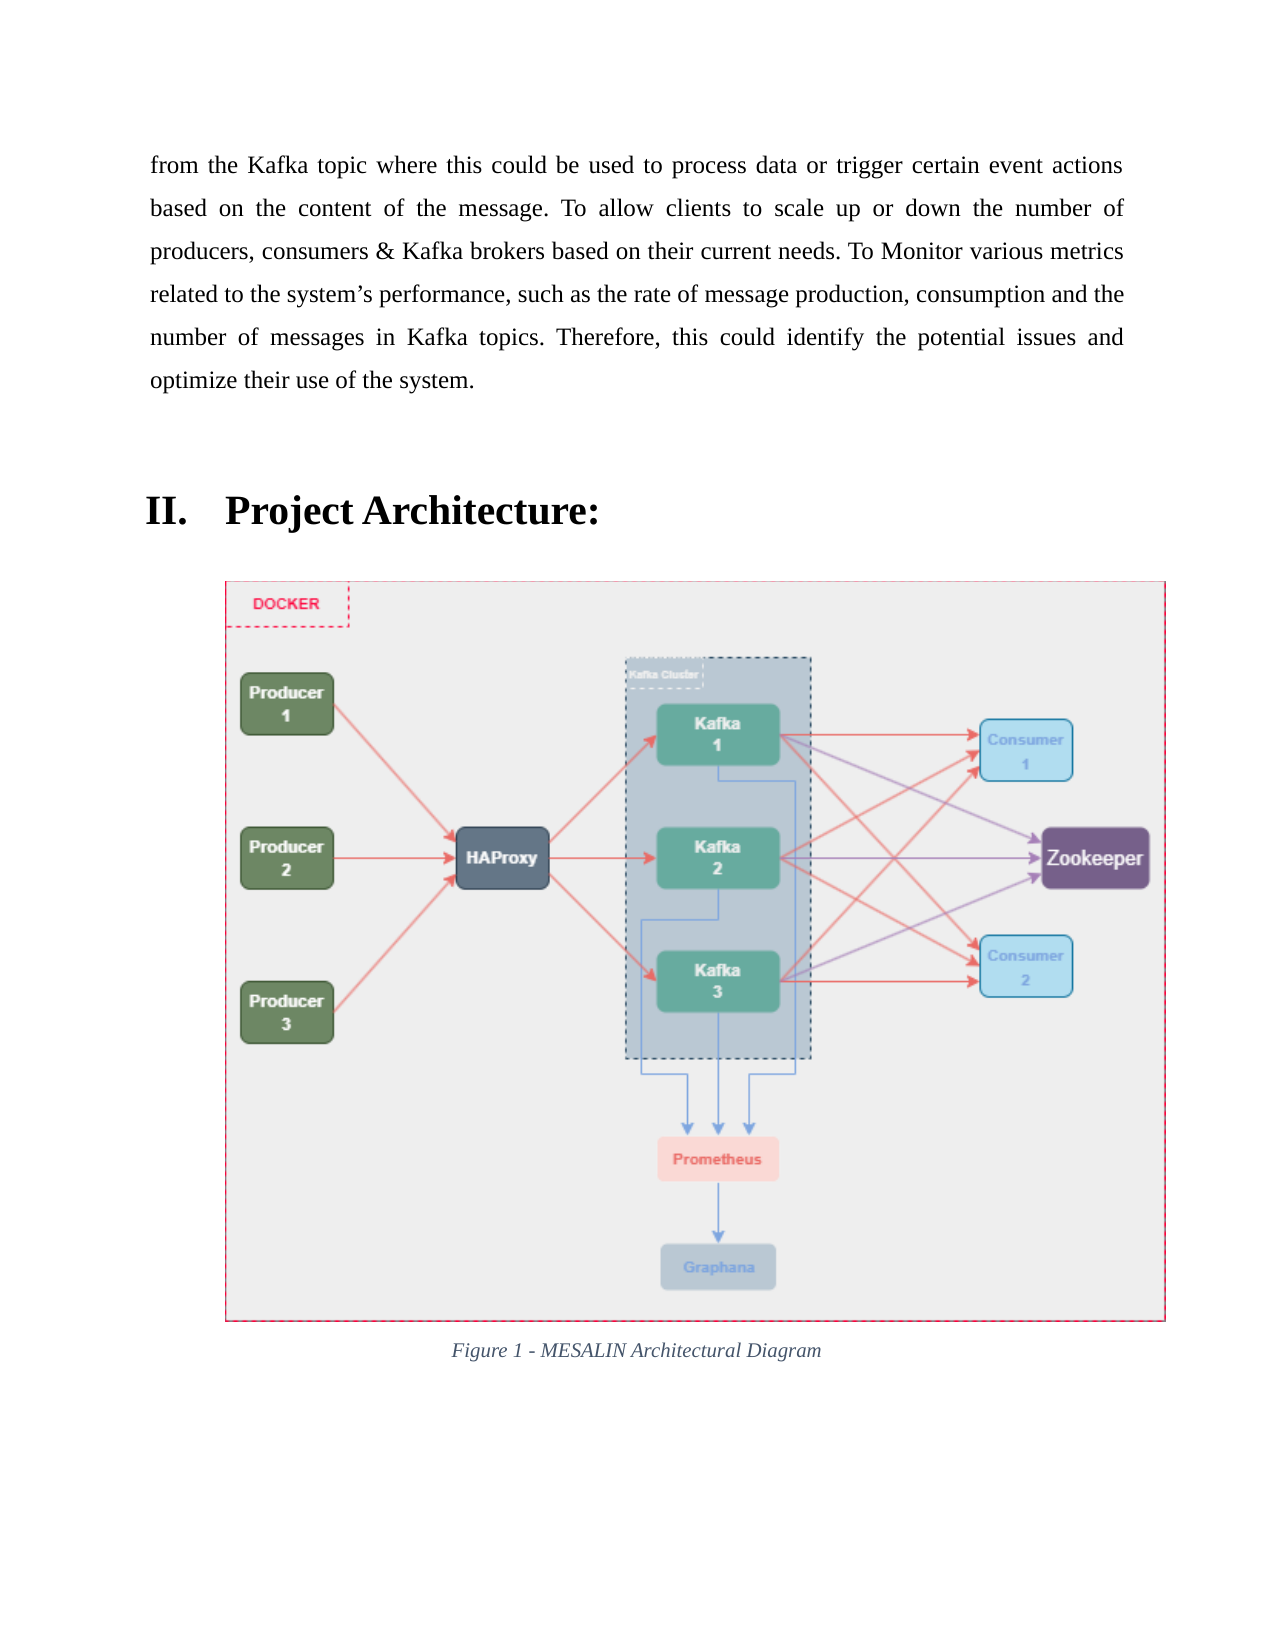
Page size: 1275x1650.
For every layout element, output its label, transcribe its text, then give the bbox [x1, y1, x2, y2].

list Project Architecture: [187, 485, 1125, 533]
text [150, 150, 1125, 394]
picture [225, 581, 1166, 1322]
text Figure 1 - MESALIN Architectural Diagram [150, 1338, 1125, 1362]
